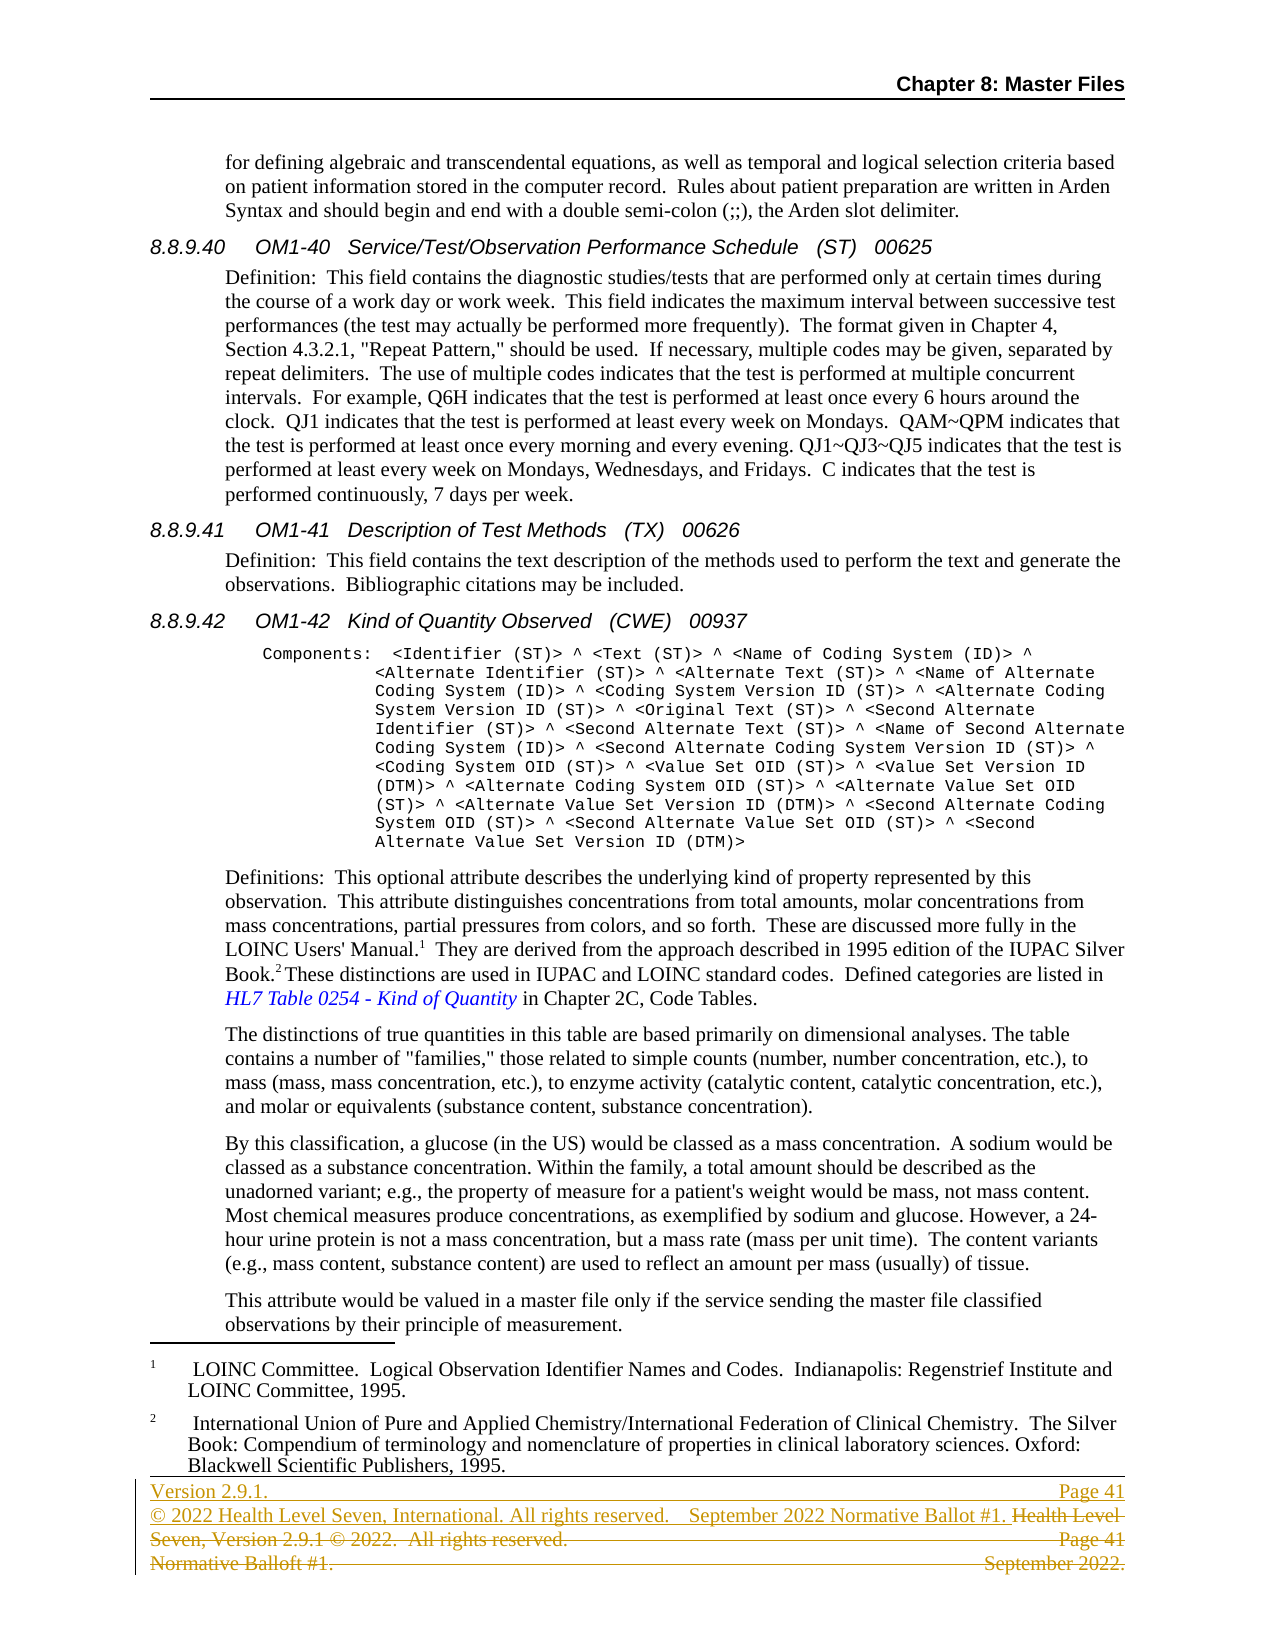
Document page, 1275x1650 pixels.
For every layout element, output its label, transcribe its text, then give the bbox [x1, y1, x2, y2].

subtitle OM1-42 Kind of Quantity Observed (CWE) 00937 [150, 609, 1125, 633]
subtitle OM1-40 Service/Test/Observation Performance Schedule (ST) 00625 [150, 235, 1125, 259]
text Definitions: This optional attribute describes the underlying kind of property represented by this observation. This attribute distinguishes concentrations from total amounts, molar concentrations from mass concentrations, partial pressures from colors, and so forth. These are discussed more fully in the LOINC Users' Manual. They are derived from the approach described in 1995 edition of the IUPAC Silver Book. These distinctions are used in IUPAC and LOINC standard codes. Defined categories are listed in HL7 Table 0254 - Kind of Quantity in Chapter 2C, Code Tables. [225, 865, 1125, 1009]
text Components: <Identifier (ST)> ^ <Text (ST)> ^ <Name of Coding System (ID)> ^ <Alternate Identifier (ST)> ^ <Alternate Text (ST)> ^ <Name of Alternate Coding System (ID)> ^ <Coding System Version ID (ST)> ^ <Alternate Coding System Version ID (ST)> ^ <Original Text (ST)> ^ <Second Alternate Identifier (ST)> ^ <Second Alternate Text (ST)> ^ <Name of Second Alternate Coding System (ID)> ^ <Second Alternate Coding System Version ID (ST)> ^ <Coding System OID (ST)> ^ <Value Set OID (ST)> ^ <Value Set Version ID (DTM)> ^ <Alternate Coding System OID (ST)> ^ <Alternate Value Set OID (ST)> ^ <Alternate Value Set Version ID (DTM)> ^ <Second Alternate Coding System OID (ST)> ^ <Second Alternate Value Set OID (ST)> ^ <Second Alternate Value Set Version ID (DTM)> [262, 645, 1125, 853]
text This attribute would be valued in a master file only if the service sending the master file classified observations by their principle of measurement. [225, 1288, 1125, 1336]
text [225, 150, 1125, 222]
text By this classification, a glucose (in the US) would be classed as a mass concentration. A sodium would be classed as a substance concentration. Within the family, a total amount should be described as the unadorned variant; e.g., the property of measure for a patient's weight would be mass, not mass content. Most chemical measures produce concentrations, as exemplified by sodium and glucose. However, a 24-hour urine protein is not a mass concentration, but a mass rate (mass per unit time). The content variants (e.g., mass content, substance content) are used to reflect an amount per mass (usually) of tissue. [225, 1131, 1125, 1275]
text The distinctions of true quantities in this table are based primarily on dimensional analyses. The table contains a number of "families," those related to simple counts (number, number concentration, etc.), to mass (mass, mass concentration, etc.), to enzyme activity (catalytic content, catalytic concentration, etc.), and molar or equivalents (substance content, substance concentration). [225, 1022, 1125, 1118]
subtitle OM1-41 Description of Test Methods (TX) 00626 [150, 518, 1125, 542]
text Definition: This field contains the text description of the methods used to perform the text and generate the observations. Bibliographic citations may be included. [225, 548, 1125, 596]
text Definition: This field contains the diagnostic studies/tests that are performed only at certain times during the course of a work day or work week. This field indicates the maximum interval between successive test performances (the test may actually be performed more frequently). The format given in Chapter 4, Section 4.3.2.1, "Repeat Pattern," should be used. If necessary, multiple codes may be given, separated by repeat delimiters. The use of multiple codes indicates that the test is performed at multiple concurrent intervals. For example, Q6H indicates that the test is performed at least once every 6 hours around the clock. QJ1 indicates that the test is performed at least every week on Mondays. QAM~QPM indicates that the test is performed at least once every morning and every evening. QJ1~QJ3~QJ5 indicates that the test is performed at least every week on Mondays, Wednesdays, and Fridays. C indicates that the test is performed continuously, 7 days per week. [225, 265, 1125, 506]
